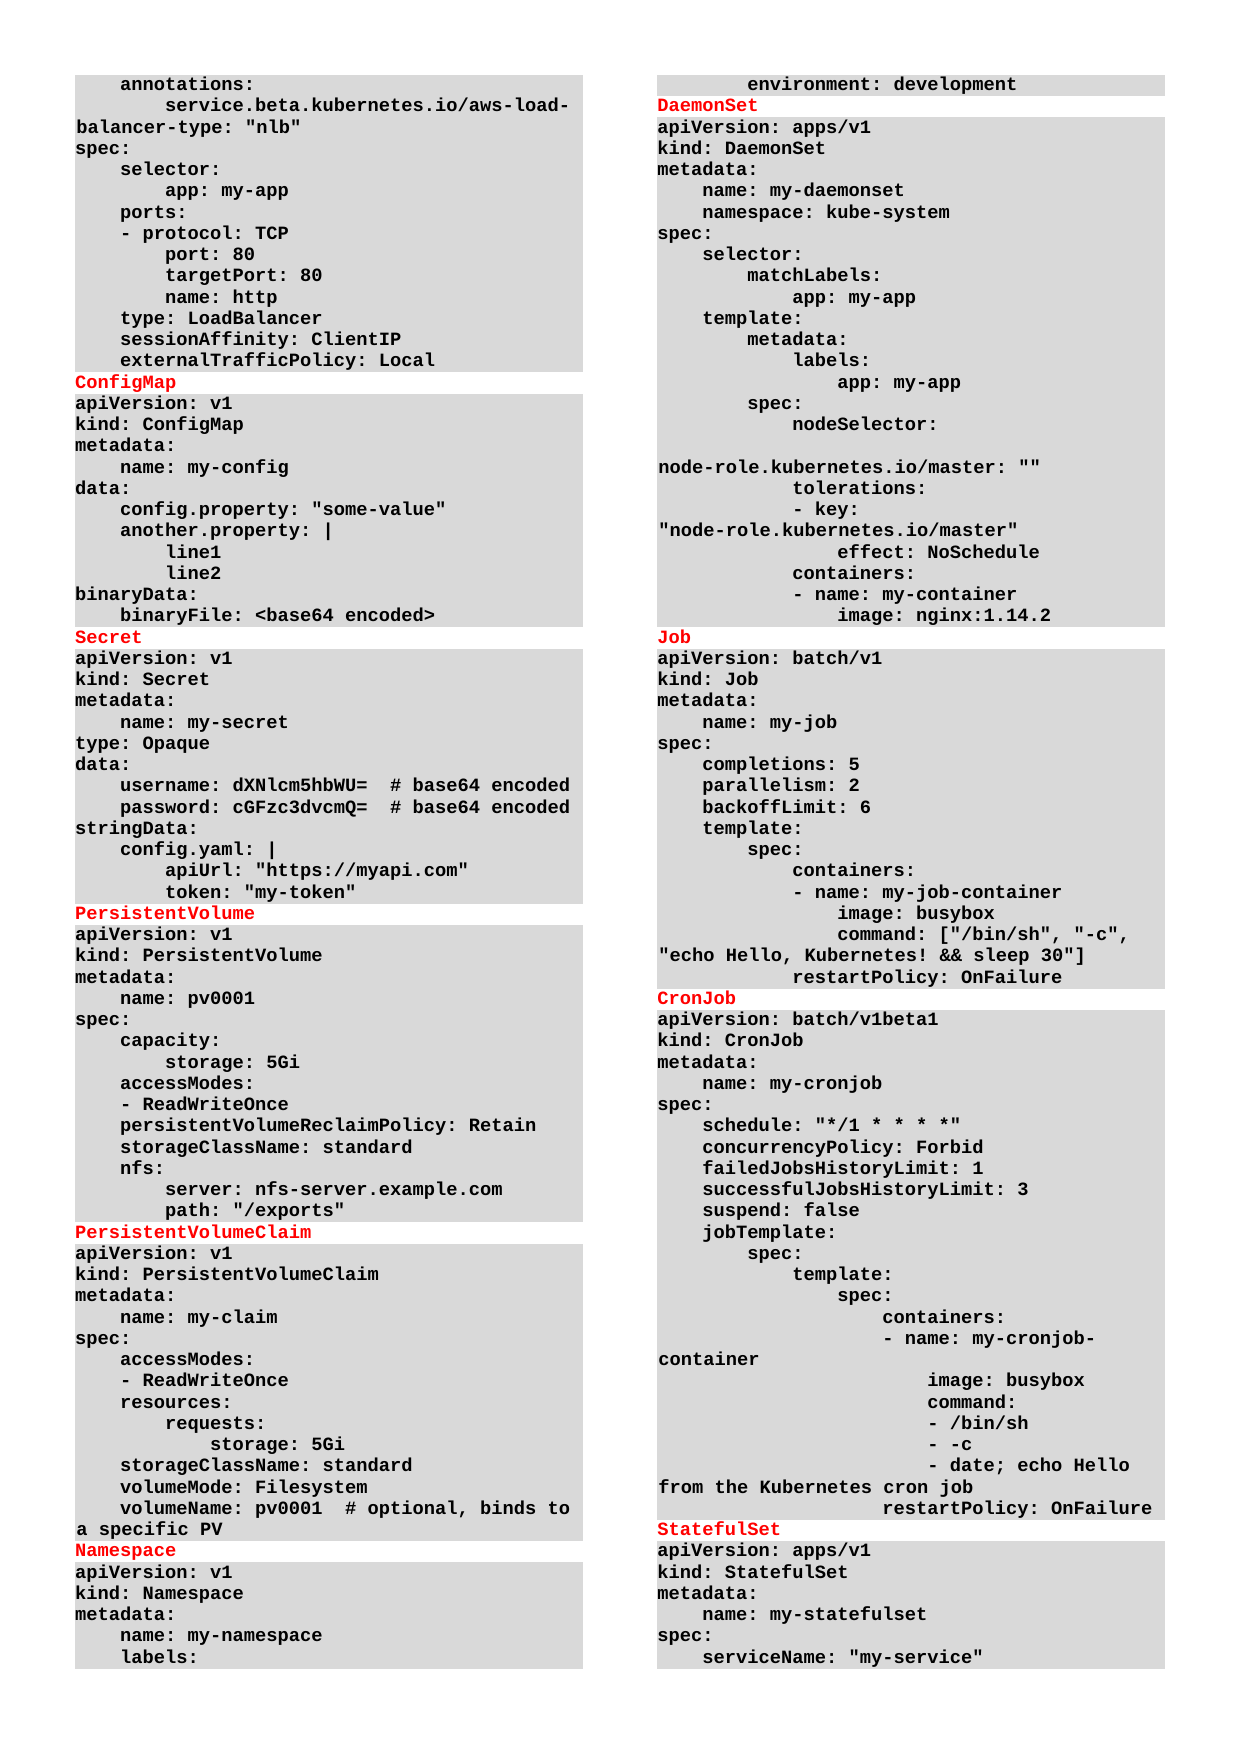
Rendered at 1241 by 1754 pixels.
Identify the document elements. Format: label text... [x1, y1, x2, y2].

text name: my-claim [75, 1307, 583, 1329]
text persistentVolumeReclaimPolicy: Retain [75, 1116, 583, 1137]
text metadata: [657, 160, 1165, 181]
text kind: Secret [75, 670, 583, 691]
text backoffLimit: 6 [657, 797, 1165, 819]
text metadata: [657, 330, 1165, 351]
text completions: 5 [657, 755, 1165, 776]
text metadata: [75, 1286, 583, 1307]
text spec: [657, 1244, 1165, 1265]
text metadata: [657, 1584, 1165, 1605]
text spec: [75, 139, 583, 160]
text name: my-daemonset [657, 181, 1165, 202]
text token: "my-token" [75, 882, 583, 904]
text app: my-app [657, 372, 1165, 394]
text environment: development [657, 75, 1165, 96]
text binaryData: [75, 585, 583, 606]
text metadata: [75, 1605, 583, 1626]
text name: my-cronjob [657, 1074, 1165, 1095]
text spec: [657, 394, 1165, 415]
text port: 80 [75, 245, 583, 266]
text kind: PersistentVolumeClaim [75, 1265, 583, 1286]
text Secret [75, 627, 583, 649]
text apiVersion: batch/v1beta1 [657, 1010, 1165, 1031]
text name: my-job [657, 712, 1165, 734]
text name: my-namespace [75, 1626, 583, 1647]
text name: pv0001 [75, 989, 583, 1010]
text binaryFile: <base64 encoded> [75, 606, 583, 627]
text - name: my-cronjob-container [657, 1329, 1165, 1371]
text name: my-config [75, 457, 583, 479]
text spec: [75, 1010, 583, 1031]
text metadata: [75, 691, 583, 712]
text - ReadWriteOnce [75, 1371, 583, 1392]
text kind: StatefulSet [657, 1562, 1165, 1584]
text apiUrl: "https://myapi.com" [75, 861, 583, 882]
text - /bin/sh [657, 1414, 1165, 1435]
text storageClassName: standard [75, 1456, 583, 1477]
text matchLabels: [657, 266, 1165, 287]
text username: dXNlcm5hbWU= # base64 encoded [75, 776, 583, 797]
text command: ["/bin/sh", "-c", "echo Hello, Kubernetes! && sleep 30"] [657, 925, 1165, 967]
text suspend: false [657, 1201, 1165, 1222]
text line2 [75, 564, 583, 585]
text node-role.kubernetes.io/master: "" [657, 436, 1165, 479]
text parallelism: 2 [657, 776, 1165, 797]
text spec: [657, 840, 1165, 861]
text DaemonSet [657, 96, 1165, 117]
text effect: NoSchedule [657, 542, 1165, 564]
text successfulJobsHistoryLimit: 3 [657, 1180, 1165, 1201]
text kind: ConfigMap [75, 415, 583, 436]
text kind: Namespace [75, 1584, 583, 1605]
text template: [657, 819, 1165, 840]
text app: my-app [75, 181, 583, 202]
text apiVersion: v1 [75, 394, 583, 415]
text service.beta.kubernetes.io/aws-load-balancer-type: "nlb" [75, 96, 583, 139]
text capacity: [75, 1031, 583, 1052]
text containers: [657, 564, 1165, 585]
text path: "/exports" [75, 1201, 583, 1222]
text labels: [75, 1647, 583, 1669]
text jobTemplate: [657, 1222, 1165, 1244]
text namespace: kube-system [657, 202, 1165, 224]
text schedule: "*/1 * * * *" [657, 1116, 1165, 1137]
text template: [657, 1265, 1165, 1286]
text kind: PersistentVolume [75, 946, 583, 967]
text PersistentVolume [75, 904, 583, 925]
text spec: [657, 1095, 1165, 1116]
text ConfigMap [75, 372, 583, 394]
text - key: "node-role.kubernetes.io/master" [657, 500, 1165, 542]
text app: my-app [657, 287, 1165, 309]
text - name: my-job-container [657, 882, 1165, 904]
text resources: [75, 1392, 583, 1414]
text password: cGFzc3dvcmQ= # base64 encoded [75, 797, 583, 819]
text spec: [657, 734, 1165, 755]
text template: [657, 309, 1165, 330]
text - -c [657, 1435, 1165, 1456]
text - name: my-container [657, 585, 1165, 606]
text name: my-secret [75, 712, 583, 734]
text metadata: [657, 691, 1165, 712]
text sessionAffinity: ClientIP [75, 330, 583, 351]
text CronJob [657, 989, 1165, 1010]
text metadata: [75, 967, 583, 989]
text restartPolicy: OnFailure [657, 967, 1165, 989]
text storageClassName: standard [75, 1137, 583, 1159]
text server: nfs-server.example.com [75, 1180, 583, 1201]
text name: my-statefulset [657, 1605, 1165, 1626]
text image: nginx:1.14.2 [657, 606, 1165, 627]
text storage: 5Gi [75, 1435, 583, 1456]
text targetPort: 80 [75, 266, 583, 287]
text apiVersion: v1 [75, 1562, 583, 1584]
text config.property: "some-value" [75, 500, 583, 521]
text accessModes: [75, 1350, 583, 1371]
text accessModes: [75, 1074, 583, 1095]
text apiVersion: apps/v1 [657, 1541, 1165, 1562]
text selector: [657, 245, 1165, 266]
text image: busybox [657, 1371, 1165, 1392]
text ports: [75, 202, 583, 224]
text config.yaml: | [75, 840, 583, 861]
text spec: [657, 1626, 1165, 1647]
text metadata: [657, 1052, 1165, 1074]
text data: [75, 755, 583, 776]
text metadata: [75, 436, 583, 457]
text nfs: [75, 1159, 583, 1180]
text data: [75, 479, 583, 500]
text kind: Job [657, 670, 1165, 691]
text kind: CronJob [657, 1031, 1165, 1052]
text apiVersion: v1 [75, 1244, 583, 1265]
text apiVersion: batch/v1 [657, 649, 1165, 670]
text - date; echo Hello from the Kubernetes cron job [657, 1456, 1165, 1499]
text labels: [657, 351, 1165, 372]
text Namespace [75, 1541, 583, 1562]
text StatefulSet [657, 1520, 1165, 1541]
text type: Opaque [75, 734, 583, 755]
text - protocol: TCP [75, 224, 583, 245]
text PersistentVolumeClaim [75, 1222, 583, 1244]
text spec: [657, 224, 1165, 245]
text apiVersion: apps/v1 [657, 117, 1165, 139]
text apiVersion: v1 [75, 925, 583, 946]
text command: [657, 1392, 1165, 1414]
text spec: [657, 1286, 1165, 1307]
text volumeMode: Filesystem [75, 1477, 583, 1499]
text Job [657, 627, 1165, 649]
text volumeName: pv0001 # optional, binds to a specific PV [75, 1499, 583, 1541]
text selector: [75, 160, 583, 181]
text apiVersion: v1 [75, 649, 583, 670]
text stringData: [75, 819, 583, 840]
text tolerations: [657, 479, 1165, 500]
text annotations: [75, 75, 583, 96]
text line1 [75, 542, 583, 564]
text externalTrafficPolicy: Local [75, 351, 583, 372]
text containers: [657, 1307, 1165, 1329]
text - ReadWriteOnce [75, 1095, 583, 1116]
text serviceName: "my-service" [657, 1647, 1165, 1669]
text failedJobsHistoryLimit: 1 [657, 1159, 1165, 1180]
text storage: 5Gi [75, 1052, 583, 1074]
text image: busybox [657, 904, 1165, 925]
text type: LoadBalancer [75, 309, 583, 330]
text concurrencyPolicy: Forbid [657, 1137, 1165, 1159]
text name: http [75, 287, 583, 309]
text containers: [657, 861, 1165, 882]
text restartPolicy: OnFailure [657, 1499, 1165, 1520]
text spec: [75, 1329, 583, 1350]
text nodeSelector: [657, 415, 1165, 436]
text another.property: | [75, 521, 583, 542]
text kind: DaemonSet [657, 139, 1165, 160]
text requests: [75, 1414, 583, 1435]
